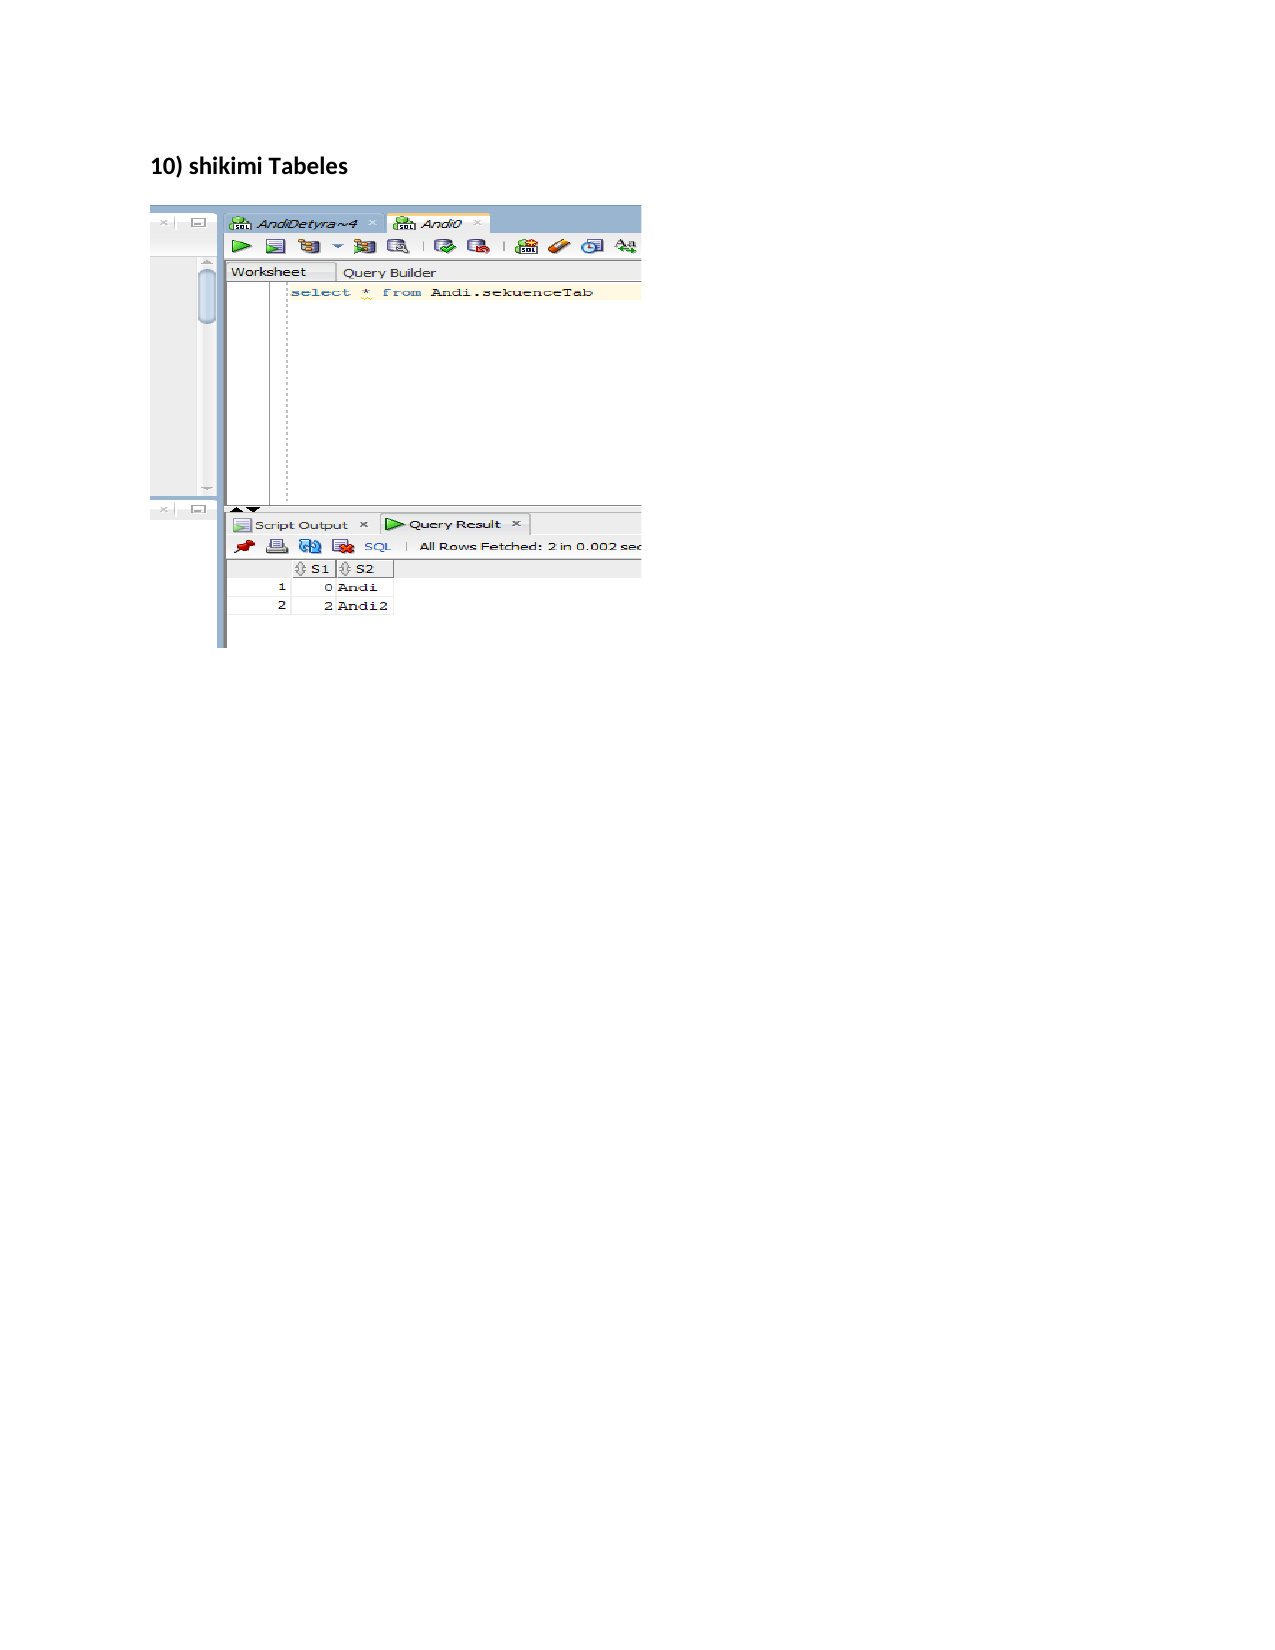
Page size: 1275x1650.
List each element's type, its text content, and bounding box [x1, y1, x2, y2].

picture [150, 205, 642, 648]
text 10) shikimi Tabeles [150, 150, 1125, 181]
